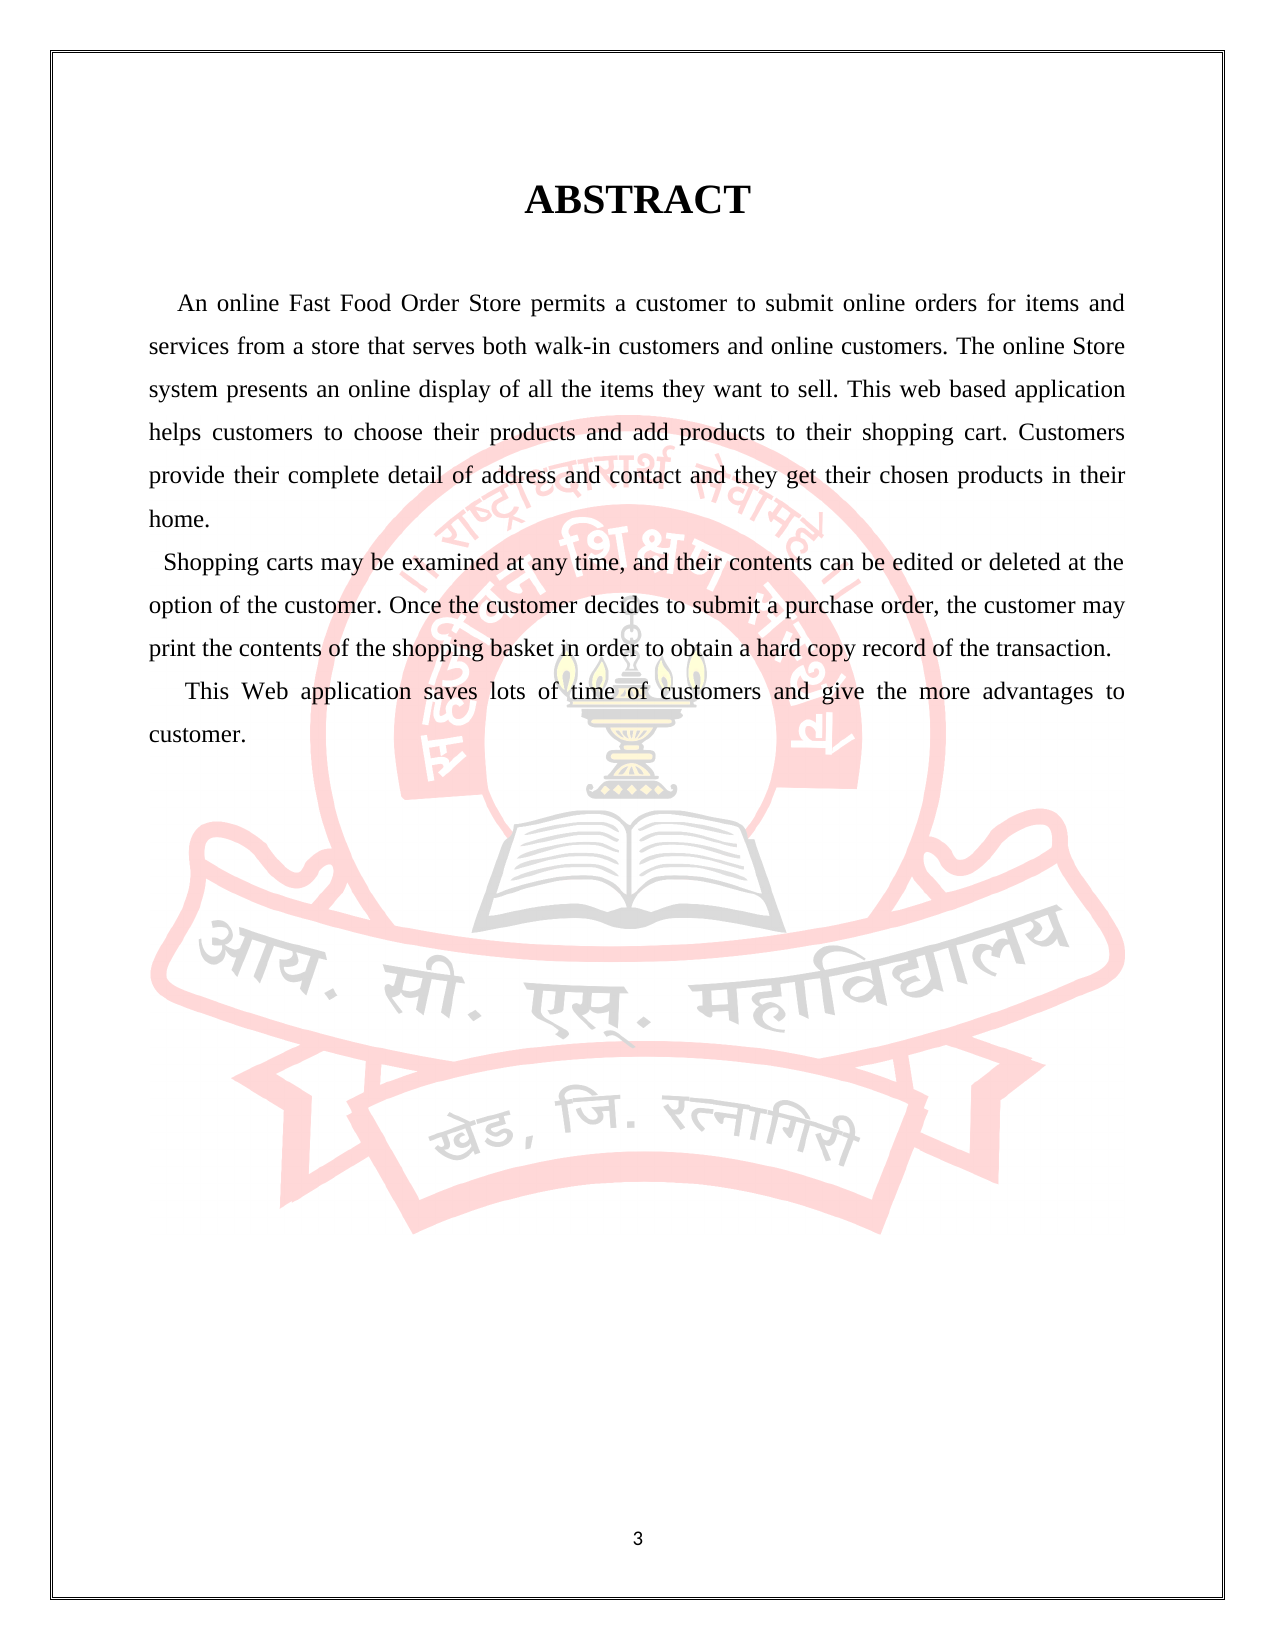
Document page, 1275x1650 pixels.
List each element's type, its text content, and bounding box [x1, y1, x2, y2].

text An online Fast Food Order Store permits a customer to submit online orders for items and services from a store that serves both walk-in customers and online customers. The online Store system presents an online display of all the items they want to sell. This web based application helps customers to choose their products and add products to their shopping cart. Customers provide their complete detail of address and contact and they get their chosen products in their home. [148, 288, 1126, 532]
text Shopping carts may be examined at any time, and their contents can be edited or deleted at the option of the customer. Once the customer decides to submit a purchase order, the customer may print the contents of the shopping basket in order to obtain a hard copy record of the transaction. [148, 547, 1126, 662]
text This Web application saves lots of time of customers and give the more advantages to customer. [148, 676, 1126, 748]
text ABSTRACT [148, 175, 1126, 223]
